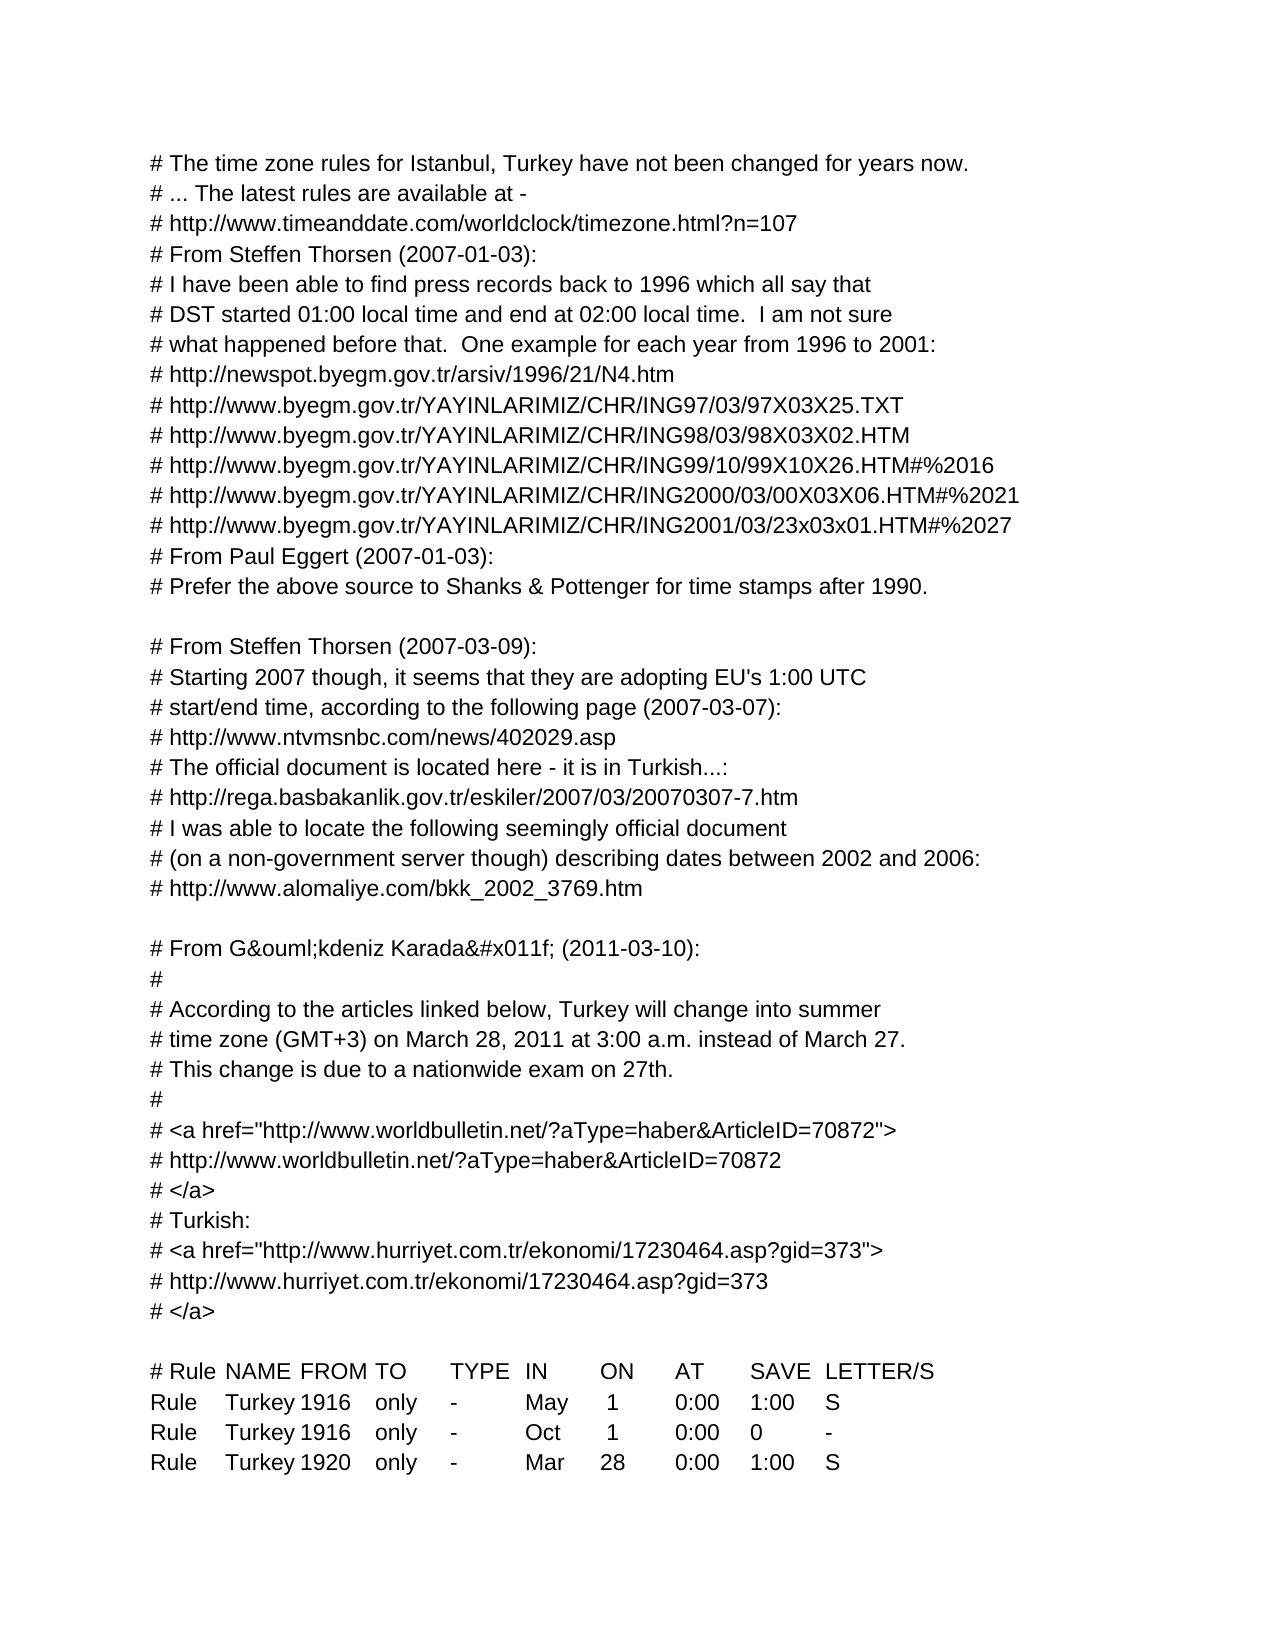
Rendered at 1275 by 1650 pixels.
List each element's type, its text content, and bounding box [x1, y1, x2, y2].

text # http://newspot.byegm.gov.tr/arsiv/1996/21/N4.htm [150, 361, 1125, 388]
text # The time zone rules for Istanbul, Turkey have not been changed for years now. [150, 150, 1125, 176]
text # Prefer the above source to Shanks & Pottenger for time stamps after 1990. [150, 573, 1125, 599]
text # http://www.byegm.gov.tr/YAYINLARIMIZ/CHR/ING2001/03/23x03x01.HTM#%2027 [150, 512, 1125, 539]
text # http://www.timeanddate.com/worldclock/timezone.html?n=107 [150, 210, 1125, 237]
text # From Steffen Thorsen (2007-01-03): [150, 241, 1125, 267]
text # From Paul Eggert (2007-01-03): [150, 543, 1125, 569]
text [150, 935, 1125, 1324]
text # http://www.byegm.gov.tr/YAYINLARIMIZ/CHR/ING99/10/99X10X26.HTM#%2016 [150, 452, 1125, 478]
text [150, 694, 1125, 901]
text # ... The latest rules are available at - [150, 180, 1125, 207]
text # what happened before that. One example for each year from 1996 to 2001: [150, 331, 1125, 358]
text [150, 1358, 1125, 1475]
text # http://www.byegm.gov.tr/YAYINLARIMIZ/CHR/ING98/03/98X03X02.HTM [150, 422, 1125, 448]
text # http://www.byegm.gov.tr/YAYINLARIMIZ/CHR/ING2000/03/00X03X06.HTM#%2021 [150, 482, 1125, 509]
text # I have been able to find press records back to 1996 which all say that [150, 271, 1125, 297]
text # From Steffen Thorsen (2007-03-09): [150, 633, 1125, 660]
text # Starting 2007 though, it seems that they are adopting EU's 1:00 UTC [150, 663, 1125, 690]
text # DST started 01:00 local time and end at 02:00 local time. I am not sure [150, 301, 1125, 327]
text # http://www.byegm.gov.tr/YAYINLARIMIZ/CHR/ING97/03/97X03X25.TXT [150, 392, 1125, 418]
